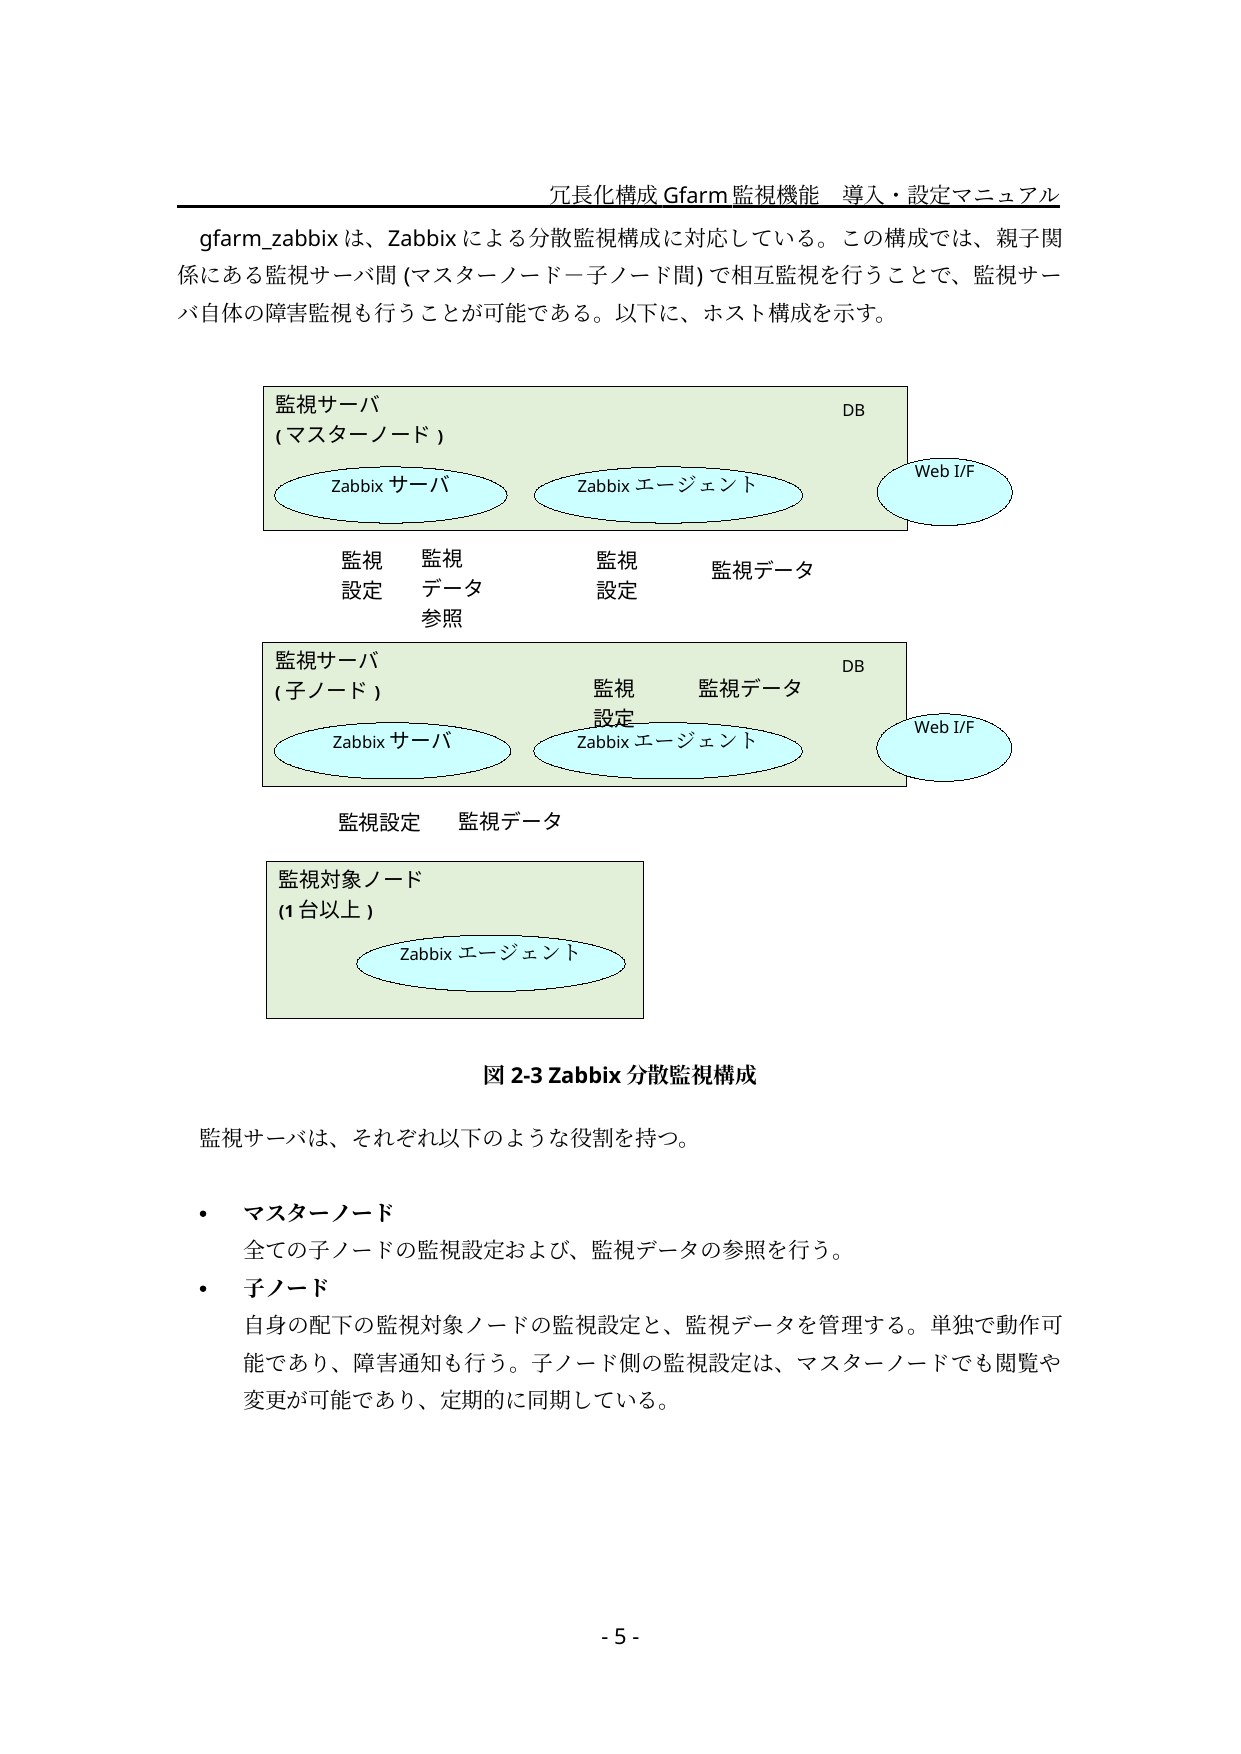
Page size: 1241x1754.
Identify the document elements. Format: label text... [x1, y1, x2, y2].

text 図 2-3 Zabbix分散監視構成 [177, 1056, 1063, 1093]
list 子ノード [199, 1268, 1063, 1306]
list 全ての子ノードの監視設定および、監視データの参照を行う。 [243, 1231, 1063, 1268]
list 自身の配下の監視対象ノードの監視設定と、監視データを管理する。単独で動作可能であり、障害通知も行う。子ノード側の監視設定は、マスターノードでも閲覧や変更が可能であり、定期的に同期している。 [243, 1306, 1063, 1418]
text gfarm_zabbixは、Zabbixによる分散監視構成に対応している。この構成では、親子関係にある監視サーバ間 (マスターノード－子ノード間) で相互監視を行うことで、監視サーバ自体の障害監視も行うことが可能である。以下に、ホスト構成を示す。 [177, 218, 1063, 331]
text 監視サーバは、それぞれ以下のような役割を持つ。 [177, 1118, 1063, 1156]
list マスターノード [199, 1193, 1063, 1231]
